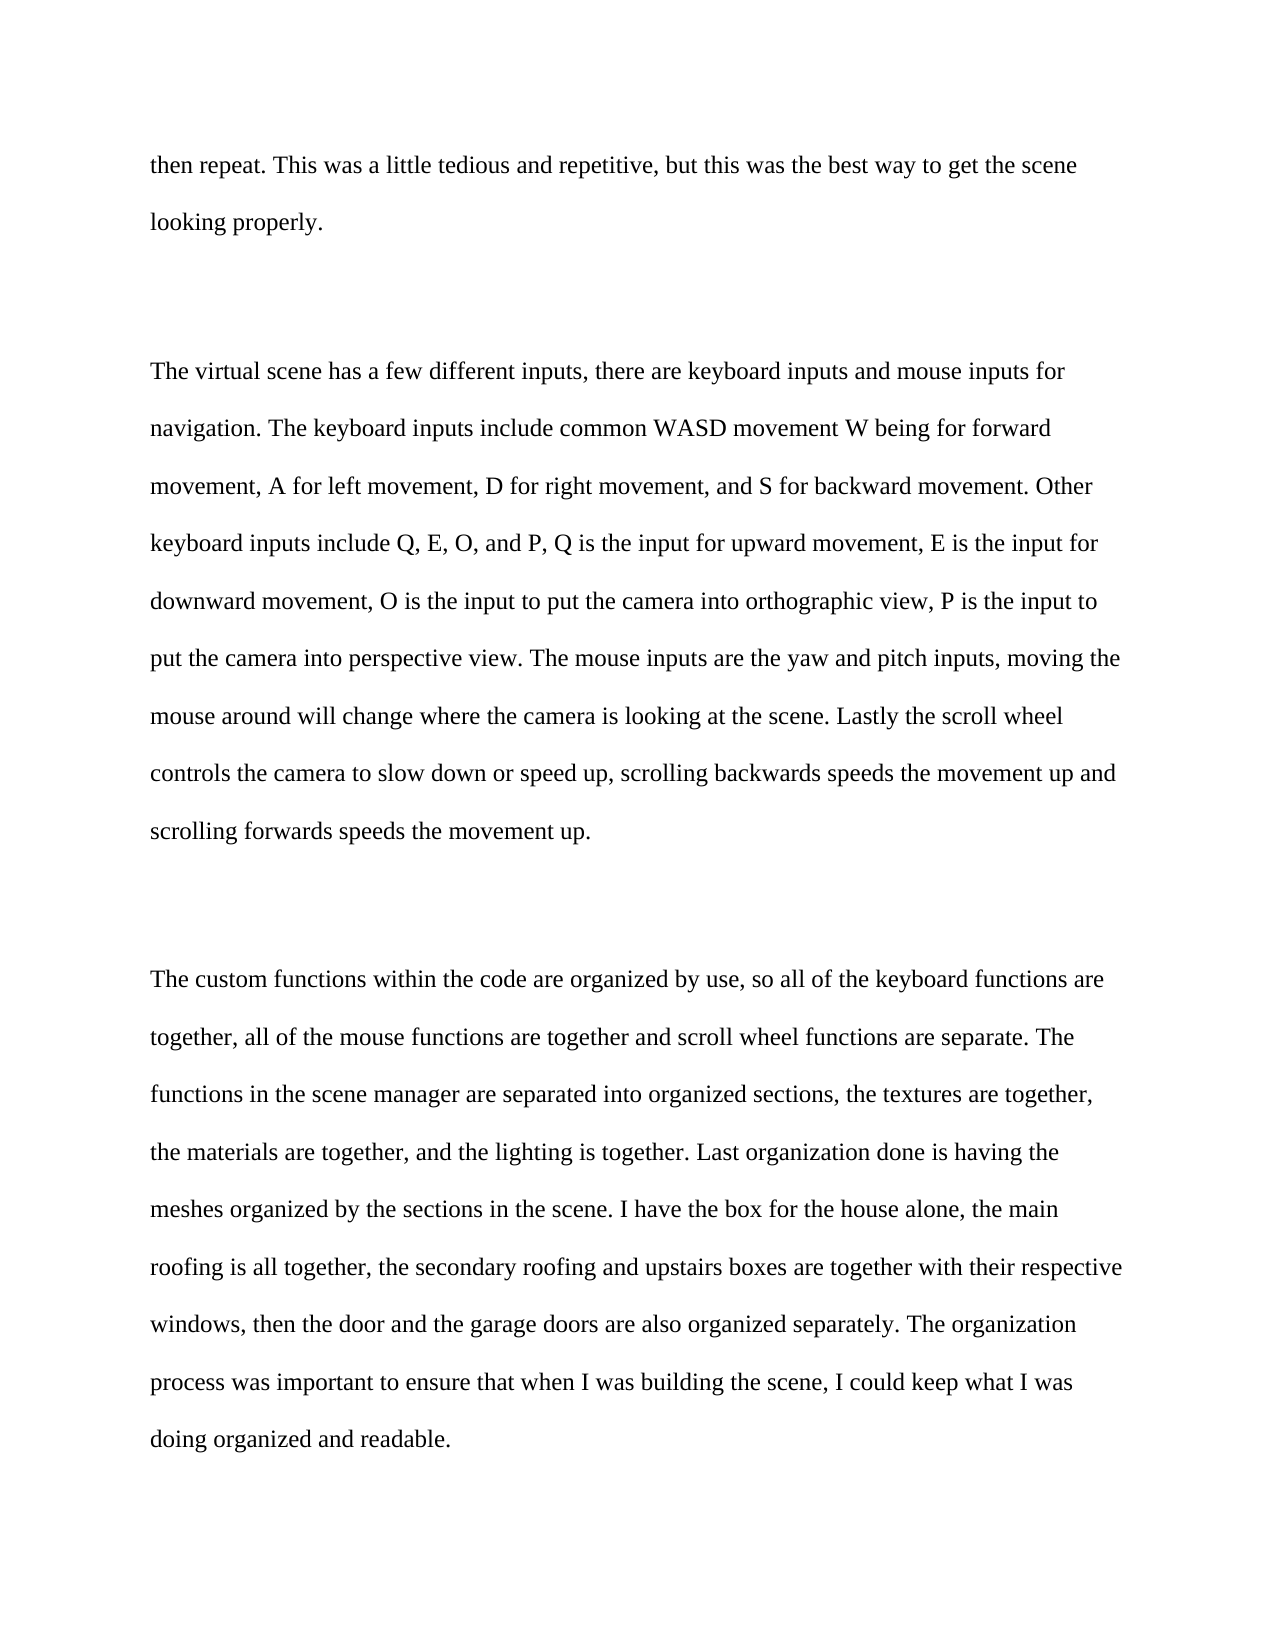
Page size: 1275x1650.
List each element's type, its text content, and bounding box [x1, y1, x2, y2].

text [150, 150, 1125, 236]
text The virtual scene has a few different inputs, there are keyboard inputs and mouse inputs for navigation. The keyboard inputs include common WASD movement W being for forward movement, A for left movement, D for right movement, and S for backward movement. Other keyboard inputs include Q, E, O, and P, Q is the input for upward movement, E is the input for downward movement, O is the input to put the camera into orthographic view, P is the input to put the camera into perspective view. The mouse inputs are the yaw and pitch inputs, moving the mouse around will change where the camera is looking at the scene. Lastly the scroll wheel controls the camera to slow down or speed up, scrolling backwards speeds the movement up and scrolling forwards speeds the movement up. [150, 356, 1125, 844]
text The custom functions within the code are organized by use, so all of the keyboard functions are together, all of the mouse functions are together and scroll wheel functions are separate. The functions in the scene manager are separated into organized sections, the textures are together, the materials are together, and the lighting is together. Last organization done is having the meshes organized by the sections in the scene. I have the box for the house alone, the main roofing is all together, the secondary roofing and upstairs boxes are together with their respective windows, then the door and the garage doors are also organized separately. The organization process was important to ensure that when I was building the scene, I could keep what I was doing organized and readable. [150, 964, 1125, 1453]
